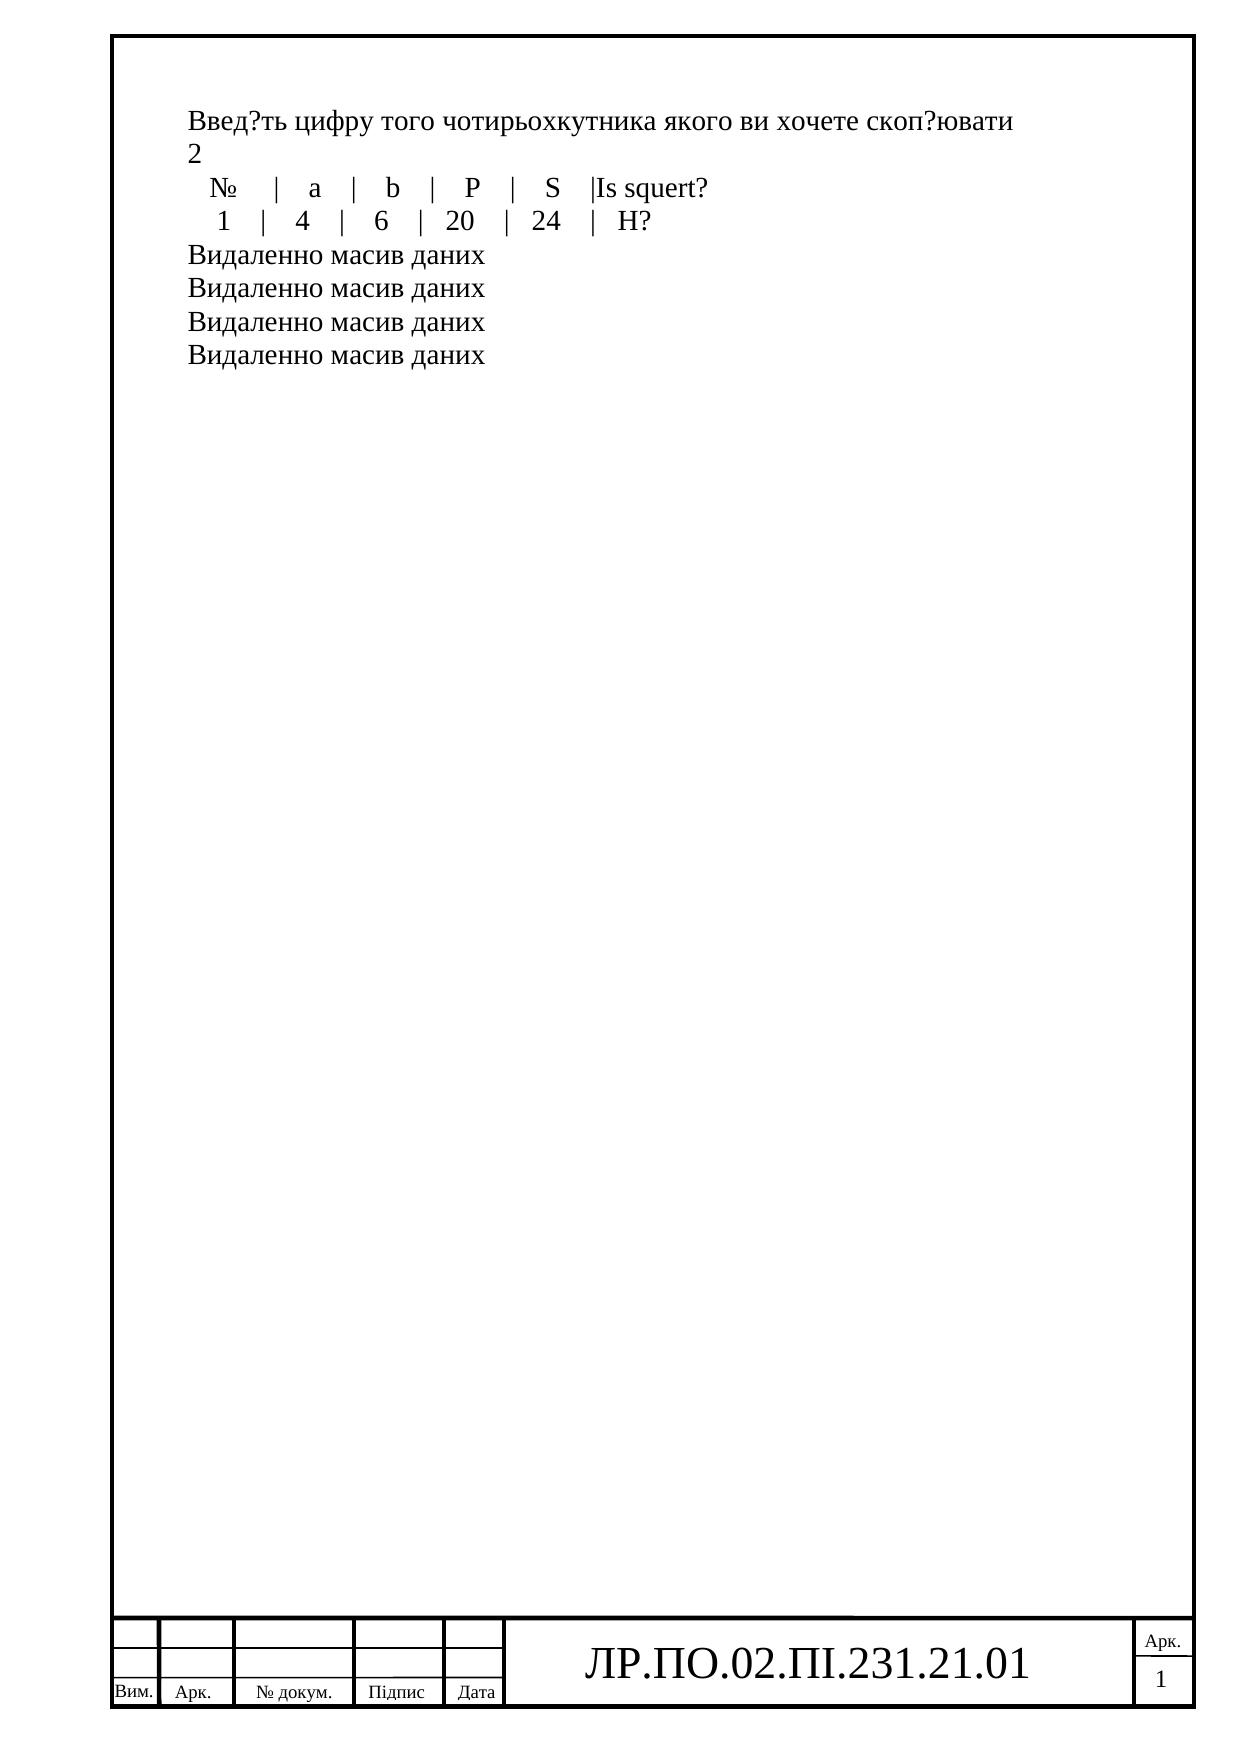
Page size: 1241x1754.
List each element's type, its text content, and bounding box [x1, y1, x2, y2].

text Видаленно масив даних [187, 337, 1147, 371]
text Введ?ть цифру того чотирьохкутника якого ви хочете скоп?ювати [187, 103, 1147, 136]
text 2 [187, 136, 1147, 170]
text Видаленно масив даних [187, 237, 1147, 270]
text 1 | 4 | 6 | 20 | 24 | Н? [187, 203, 1147, 237]
text Видаленно масив даних [187, 304, 1147, 337]
text Видаленно масив даних [187, 270, 1147, 304]
text № | a | b | P | S |Is squert? [187, 170, 1147, 203]
